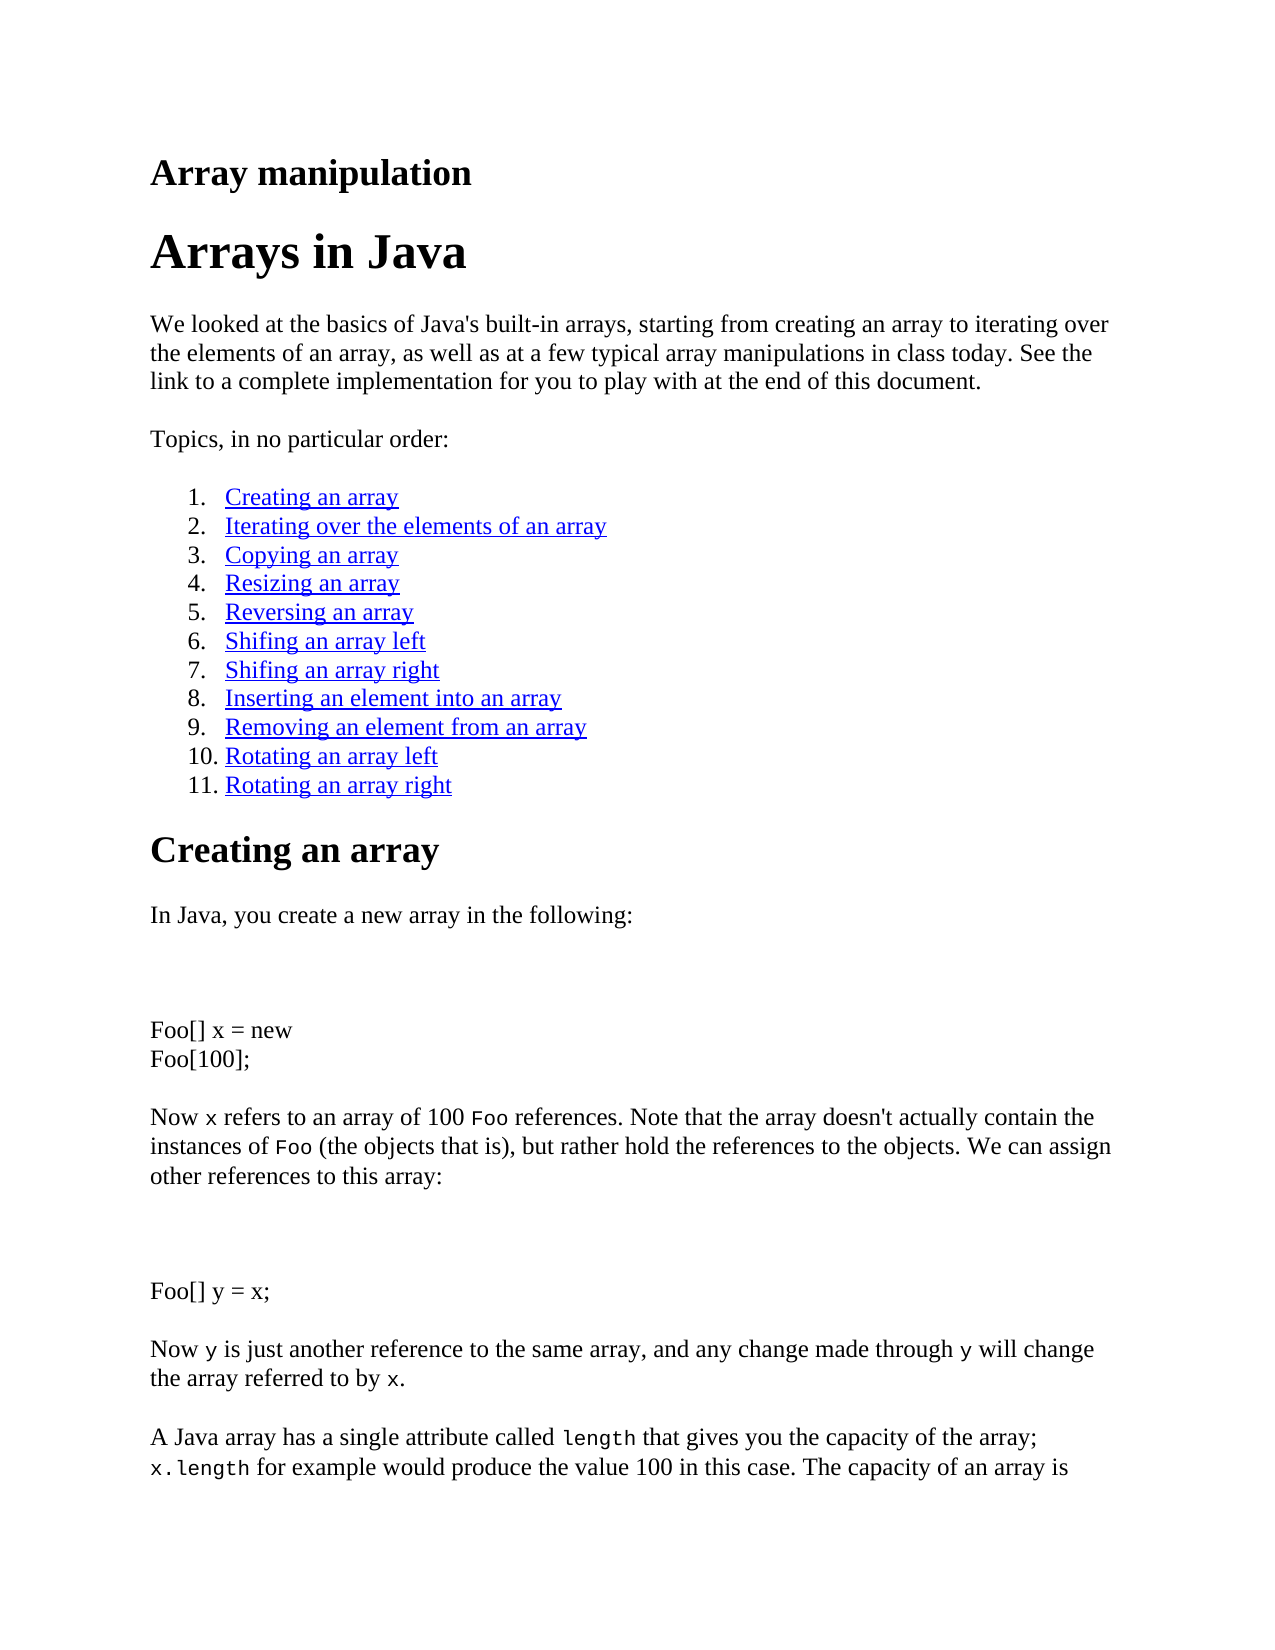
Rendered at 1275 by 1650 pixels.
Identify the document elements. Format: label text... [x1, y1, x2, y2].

list Shifing an array right [187, 655, 1125, 683]
list Resizing an array [187, 568, 1125, 597]
list Rotating an array right [187, 770, 1125, 798]
list Reversing an array [187, 597, 1125, 626]
list Inserting an element into an array [187, 683, 1125, 712]
table_header Foo[] x = new Foo[100]; [150, 958, 325, 1073]
text Creating an array [150, 828, 1125, 871]
list Creating an array [187, 482, 1125, 511]
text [150, 1422, 1125, 1481]
list Removing an element from an array [187, 712, 1125, 741]
table_header Foo[] y = x; [150, 1219, 277, 1305]
text Topics, in no particular order: [150, 424, 1125, 453]
text Arrays in Java [150, 222, 1125, 280]
text In Java, you create a new array in the following: [150, 900, 1125, 929]
list Iterating over the elements of an array [187, 511, 1125, 540]
list Rotating an array left [187, 741, 1125, 770]
text We looked at the basics of Java's built-in arrays, starting from creating an array to iterating over the elements of an array, as well as at a few typical array manipulations in class today. See the link to a complete implementation for you to play with at the end of this document. [150, 309, 1125, 395]
text Now y is just another reference to the same array, and any change made through y will change the array referred to by x. [150, 1334, 1125, 1393]
text Now x refers to an array of 100 Foo references. Note that the array doesn't actually contain the instances of Foo (the objects that is), but rather hold the references to the objects. We can assign other references to this array: [150, 1102, 1125, 1190]
text Array manipulation [150, 150, 1125, 193]
list Copying an array [187, 540, 1125, 568]
list Shifing an array left [187, 626, 1125, 655]
